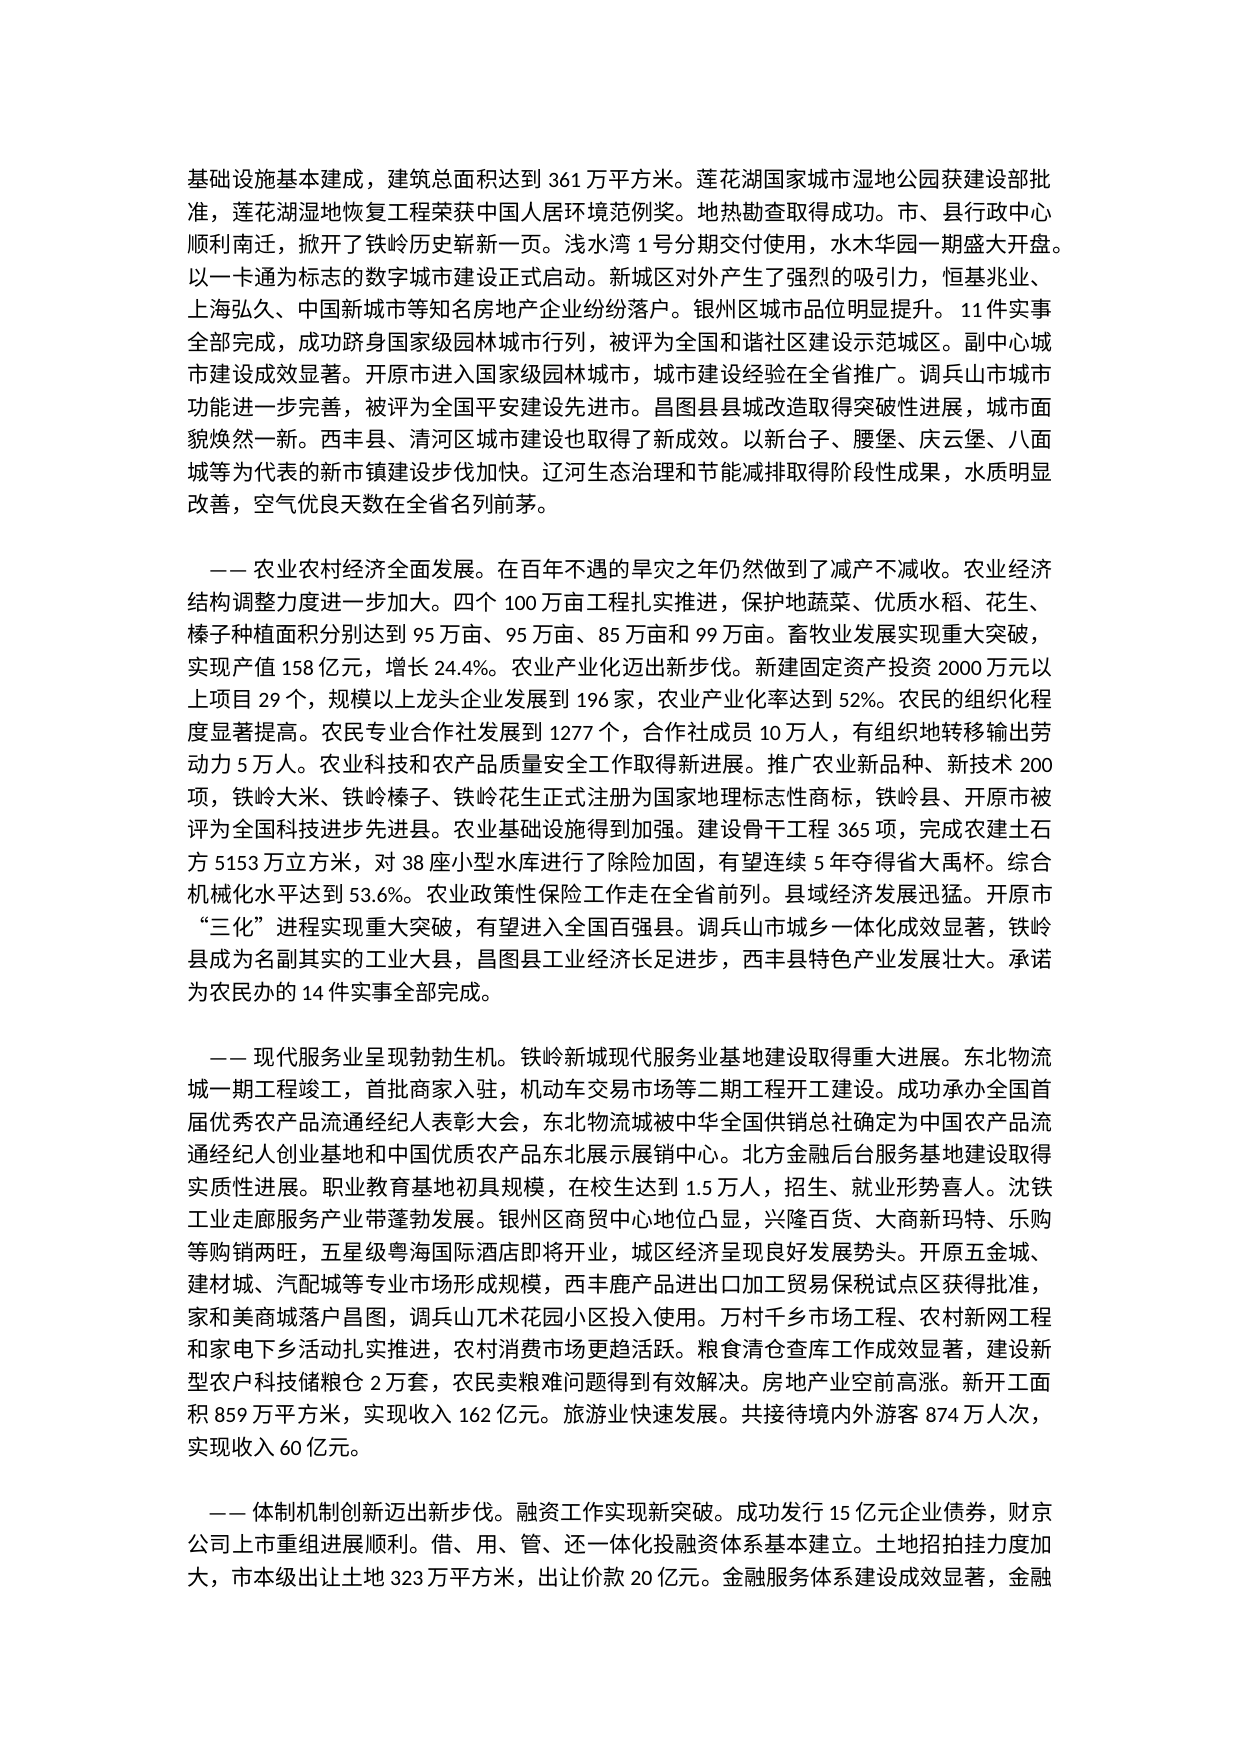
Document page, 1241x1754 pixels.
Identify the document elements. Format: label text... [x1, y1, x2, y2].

text —— 农业农村经济全面发展。在百年不遇的旱灾之年仍然做到了减产不减收。农业经济结构调整力度进一步加大。四个100万亩工程扎实推进，保护地蔬菜、优质水稻、花生、榛子种植面积分别达到95万亩、95万亩、85万亩和99万亩。畜牧业发展实现重大突破，实现产值158亿元，增长24.4%。农业产业化迈出新步伐。新建固定资产投资2000万元以上项目29个，规模以上龙头企业发展到196家，农业产业化率达到52%。农民的组织化程度显著提高。农民专业合作社发展到1277个，合作社成员10万人，有组织地转移输出劳动力5万人。农业科技和农产品质量安全工作取得新进展。推广农业新品种、新技术200项，铁岭大米、铁岭榛子、铁岭花生正式注册为国家地理标志性商标，铁岭县、开原市被评为全国科技进步先进县。农业基础设施得到加强。建设骨干工程365项，完成农建土石方5153万立方米，对38座小型水库进行了除险加固，有望连续5年夺得省大禹杯。综合机械化水平达到53.6%。农业政策性保险工作走在全省前列。县域经济发展迅猛。开原市“三化”进程实现重大突破，有望进入全国百强县。调兵山市城乡一体化成效显著，铁岭县成为名副其实的工业大县，昌图县工业经济长足进步，西丰县特色产业发展壮大。承诺为农民办的14件实事全部完成。 [187, 552, 1053, 1007]
text —— 现代服务业呈现勃勃生机。铁岭新城现代服务业基地建设取得重大进展。东北物流城一期工程竣工，首批商家入驻，机动车交易市场等二期工程开工建设。成功承办全国首届优秀农产品流通经纪人表彰大会，东北物流城被中华全国供销总社确定为中国农产品流通经纪人创业基地和中国优质农产品东北展示展销中心。北方金融后台服务基地建设取得实质性进展。职业教育基地初具规模，在校生达到1.5万人，招生、就业形势喜人。沈铁工业走廊服务产业带蓬勃发展。银州区商贸中心地位凸显，兴隆百货、大商新玛特、乐购等购销两旺，五星级粤海国际酒店即将开业，城区经济呈现良好发展势头。开原五金城、建材城、汽配城等专业市场形成规模，西丰鹿产品进出口加工贸易保税试点区获得批准，家和美商城落户昌图，调兵山兀术花园小区投入使用。万村千乡市场工程、农村新网工程和家电下乡活动扎实推进，农村消费市场更趋活跃。粮食清仓查库工作成效显著，建设新型农户科技储粮仓2万套，农民卖粮难问题得到有效解决。房地产业空前高涨。新开工面积859万平方米，实现收入162亿元。旅游业快速发展。共接待境内外游客874万人次，实现收入60亿元。 [187, 1039, 1053, 1462]
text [187, 162, 1053, 519]
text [187, 1494, 1053, 1592]
